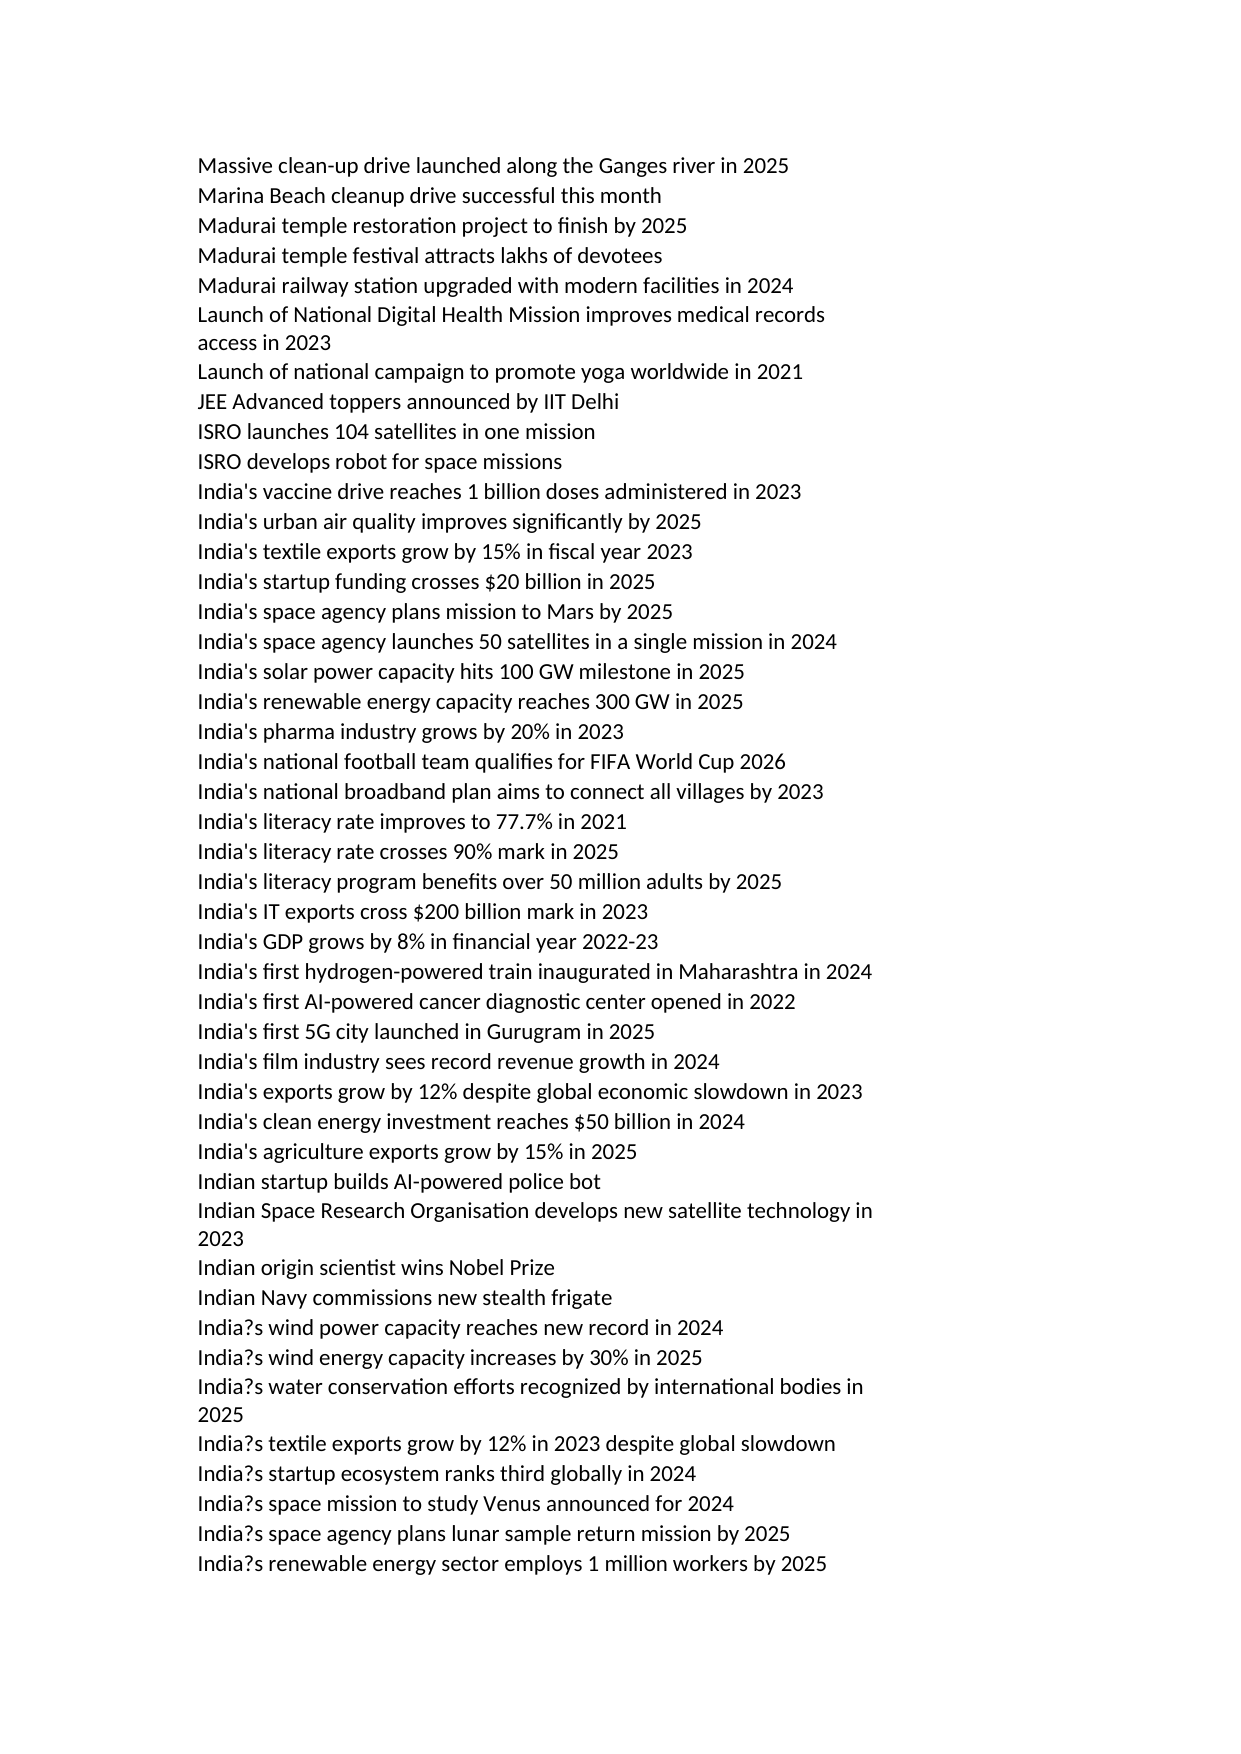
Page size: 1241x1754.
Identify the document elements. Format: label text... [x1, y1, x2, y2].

table_cell Madurai temple restoration project to finish by 2025 [186, 210, 890, 240]
table_cell India's pharma industry grows by 20% in 2023 [186, 716, 890, 746]
table_cell India's literacy rate improves to 77.7% in 2021 [186, 806, 890, 836]
table_cell Indian startup builds AI-powered police bot [186, 1166, 890, 1196]
table_cell Launch of national campaign to promote yoga worldwide in 2021 [186, 356, 890, 386]
table_cell India's startup funding crosses $20 billion in 2025 [186, 566, 890, 596]
table_cell India's first AI-powered cancer diagnostic center opened in 2022 [186, 986, 890, 1016]
table_cell India's exports grow by 12% despite global economic slowdown in 2023 [186, 1076, 890, 1106]
table_cell India's national broadband plan aims to connect all villages by 2023 [186, 776, 890, 806]
table_cell India's agriculture exports grow by 15% in 2025 [186, 1136, 890, 1166]
table_cell Indian origin scientist wins Nobel Prize [186, 1252, 890, 1282]
table_cell India?s startup ecosystem ranks third globally in 2024 [186, 1458, 890, 1488]
table_cell ISRO develops robot for space missions [186, 446, 890, 476]
table_cell India?s wind energy capacity increases by 30% in 2025 [186, 1342, 890, 1372]
table_cell India's clean energy investment reaches $50 billion in 2024 [186, 1106, 890, 1136]
table_cell Marina Beach cleanup drive successful this month [186, 180, 890, 210]
table_cell India's textile exports grow by 15% in fiscal year 2023 [186, 536, 890, 566]
table_cell Massive clean-up drive launched along the Ganges river in 2025 [186, 150, 890, 180]
table_cell India's literacy rate crosses 90% mark in 2025 [186, 836, 890, 866]
table_cell India?s textile exports grow by 12% in 2023 despite global slowdown [186, 1428, 890, 1458]
table_cell India?s renewable energy sector employs 1 million workers by 2025 [186, 1548, 890, 1578]
table_cell Indian Space Research Organisation develops new satellite technology in 2023 [186, 1196, 890, 1252]
table_cell Indian Navy commissions new stealth frigate [186, 1282, 890, 1312]
table_cell India's film industry sees record revenue growth in 2024 [186, 1046, 890, 1076]
table_cell India's national football team qualifies for FIFA World Cup 2026 [186, 746, 890, 776]
table_cell India's renewable energy capacity reaches 300 GW in 2025 [186, 686, 890, 716]
table_cell Madurai temple festival attracts lakhs of devotees [186, 240, 890, 270]
table_cell India's urban air quality improves significantly by 2025 [186, 506, 890, 536]
table_cell India's GDP grows by 8% in financial year 2022-23 [186, 926, 890, 956]
table_cell India?s water conservation efforts recognized by international bodies in 2025 [186, 1372, 890, 1428]
table_cell India?s wind power capacity reaches new record in 2024 [186, 1312, 890, 1342]
table_cell ISRO launches 104 satellites in one mission [186, 416, 890, 446]
table_cell India?s space agency plans lunar sample return mission by 2025 [186, 1518, 890, 1548]
table_cell India's first hydrogen-powered train inaugurated in Maharashtra in 2024 [186, 956, 890, 986]
table_cell India's space agency launches 50 satellites in a single mission in 2024 [186, 626, 890, 656]
table_cell Launch of National Digital Health Mission improves medical records access in 2023 [186, 300, 890, 356]
table_cell India's vaccine drive reaches 1 billion doses administered in 2023 [186, 476, 890, 506]
table_cell India's IT exports cross $200 billion mark in 2023 [186, 896, 890, 926]
table_cell JEE Advanced toppers announced by IIT Delhi [186, 386, 890, 416]
table_cell India?s space mission to study Venus announced for 2024 [186, 1488, 890, 1518]
table_cell India's solar power capacity hits 100 GW milestone in 2025 [186, 656, 890, 686]
table_cell India's space agency plans mission to Mars by 2025 [186, 596, 890, 626]
table_cell India's first 5G city launched in Gurugram in 2025 [186, 1016, 890, 1046]
table_cell India's literacy program benefits over 50 million adults by 2025 [186, 866, 890, 896]
table_cell Madurai railway station upgraded with modern facilities in 2024 [186, 270, 890, 300]
